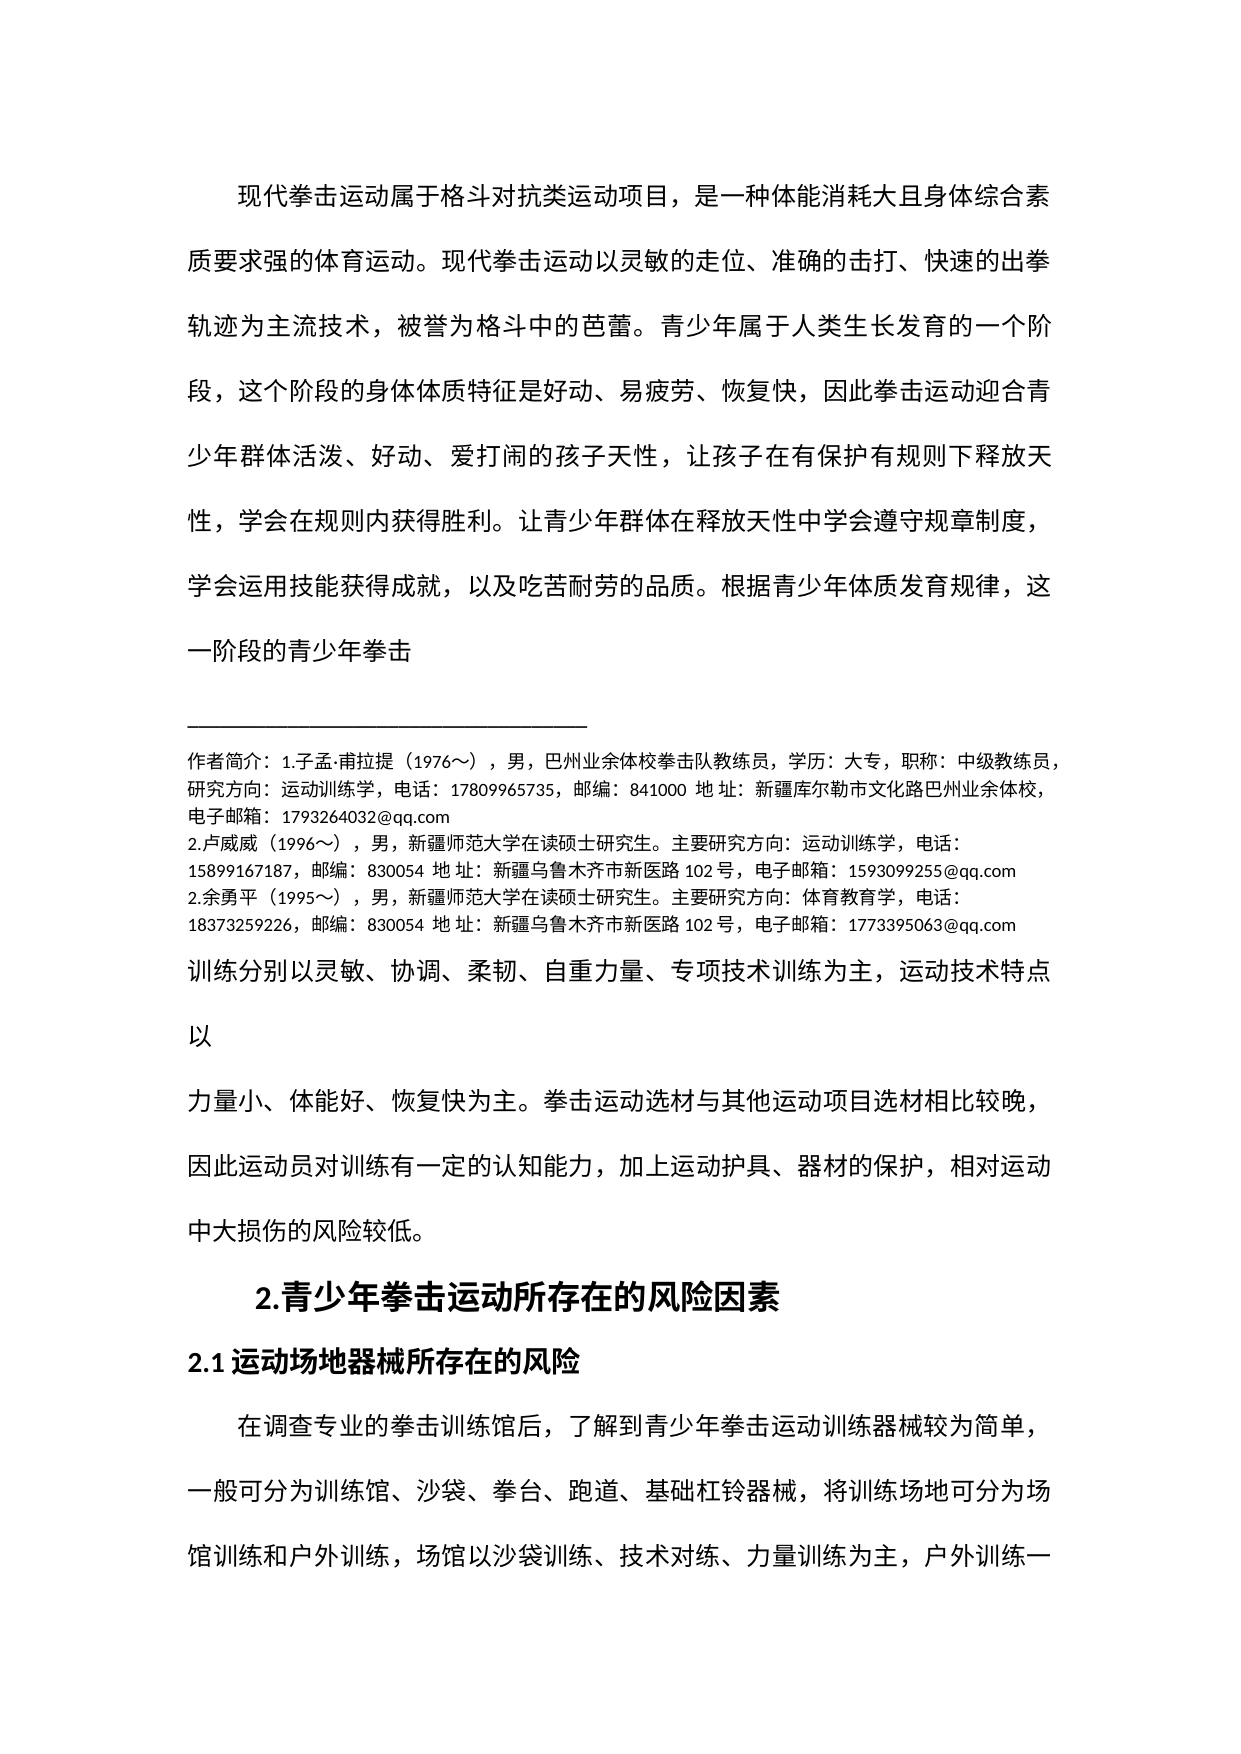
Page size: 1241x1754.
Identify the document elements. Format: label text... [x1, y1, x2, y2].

text 2.余勇平（1995～），男，新疆师范大学在读硕士研究生。主要研究方向：体育教育学，电话：18373259226，邮编：830054 地 址：新疆乌鲁木齐市新医路102号，电子邮箱：1773395063@qq.com [187, 883, 1053, 937]
list 现代拳击运动属于格斗对抗类运动项目，是一种体能消耗大且身体综合素质要求强的体育运动。现代拳击运动以灵敏的走位、准确的击打、快速的出拳轨迹为主流技术，被誉为格斗中的芭蕾。青少年属于人类生长发育的一个阶段，这个阶段的身体体质特征是好动、易疲劳、恢复快，因此拳击运动迎合青少年群体活泼、好动、爱打闹的孩子天性，让孩子在有保护有规则下释放天性，学会在规则内获得胜利。让青少年群体在释放天性中学会遵守规章制度，学会运用技能获得成就，以及吃苦耐劳的品质。根据青少年体质发育规律，这一阶段的青少年拳击 [187, 162, 1053, 682]
text 作者简介：1.子孟·甫拉提（1976～），男，巴州业余体校拳击队教练员，学历：大专，职称：中级教练员，研究方向：运动训练学，电话：17809965735，邮编：841000 地 址：新疆库尔勒市文化路巴州业余体校，电子邮箱：1793264032@qq.com [187, 747, 1053, 828]
list 2.1运动场地器械所存在的风险 [187, 1327, 1053, 1392]
text ____________________________________ [187, 682, 1053, 747]
text 2.卢威威（1996～），男，新疆师范大学在读硕士研究生。主要研究方向：运动训练学，电话：15899167187，邮编：830054 地 址：新疆乌鲁木齐市新医路102号，电子邮箱：1593099255@qq.com [187, 828, 1053, 883]
list 训练分别以灵敏、协调、柔韧、自重力量、专项技术训练为主，运动技术特点以 [187, 937, 1053, 1067]
list 力量小、体能好、恢复快为主。拳击运动选材与其他运动项目选材相比较晚，因此运动员对训练有一定的认知能力，加上运动护具、器材的保护，相对运动中大损伤的风险较低。 [187, 1067, 1053, 1262]
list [187, 1392, 1053, 1587]
list 2.青少年拳击运动所存在的风险因素 [187, 1262, 1053, 1327]
